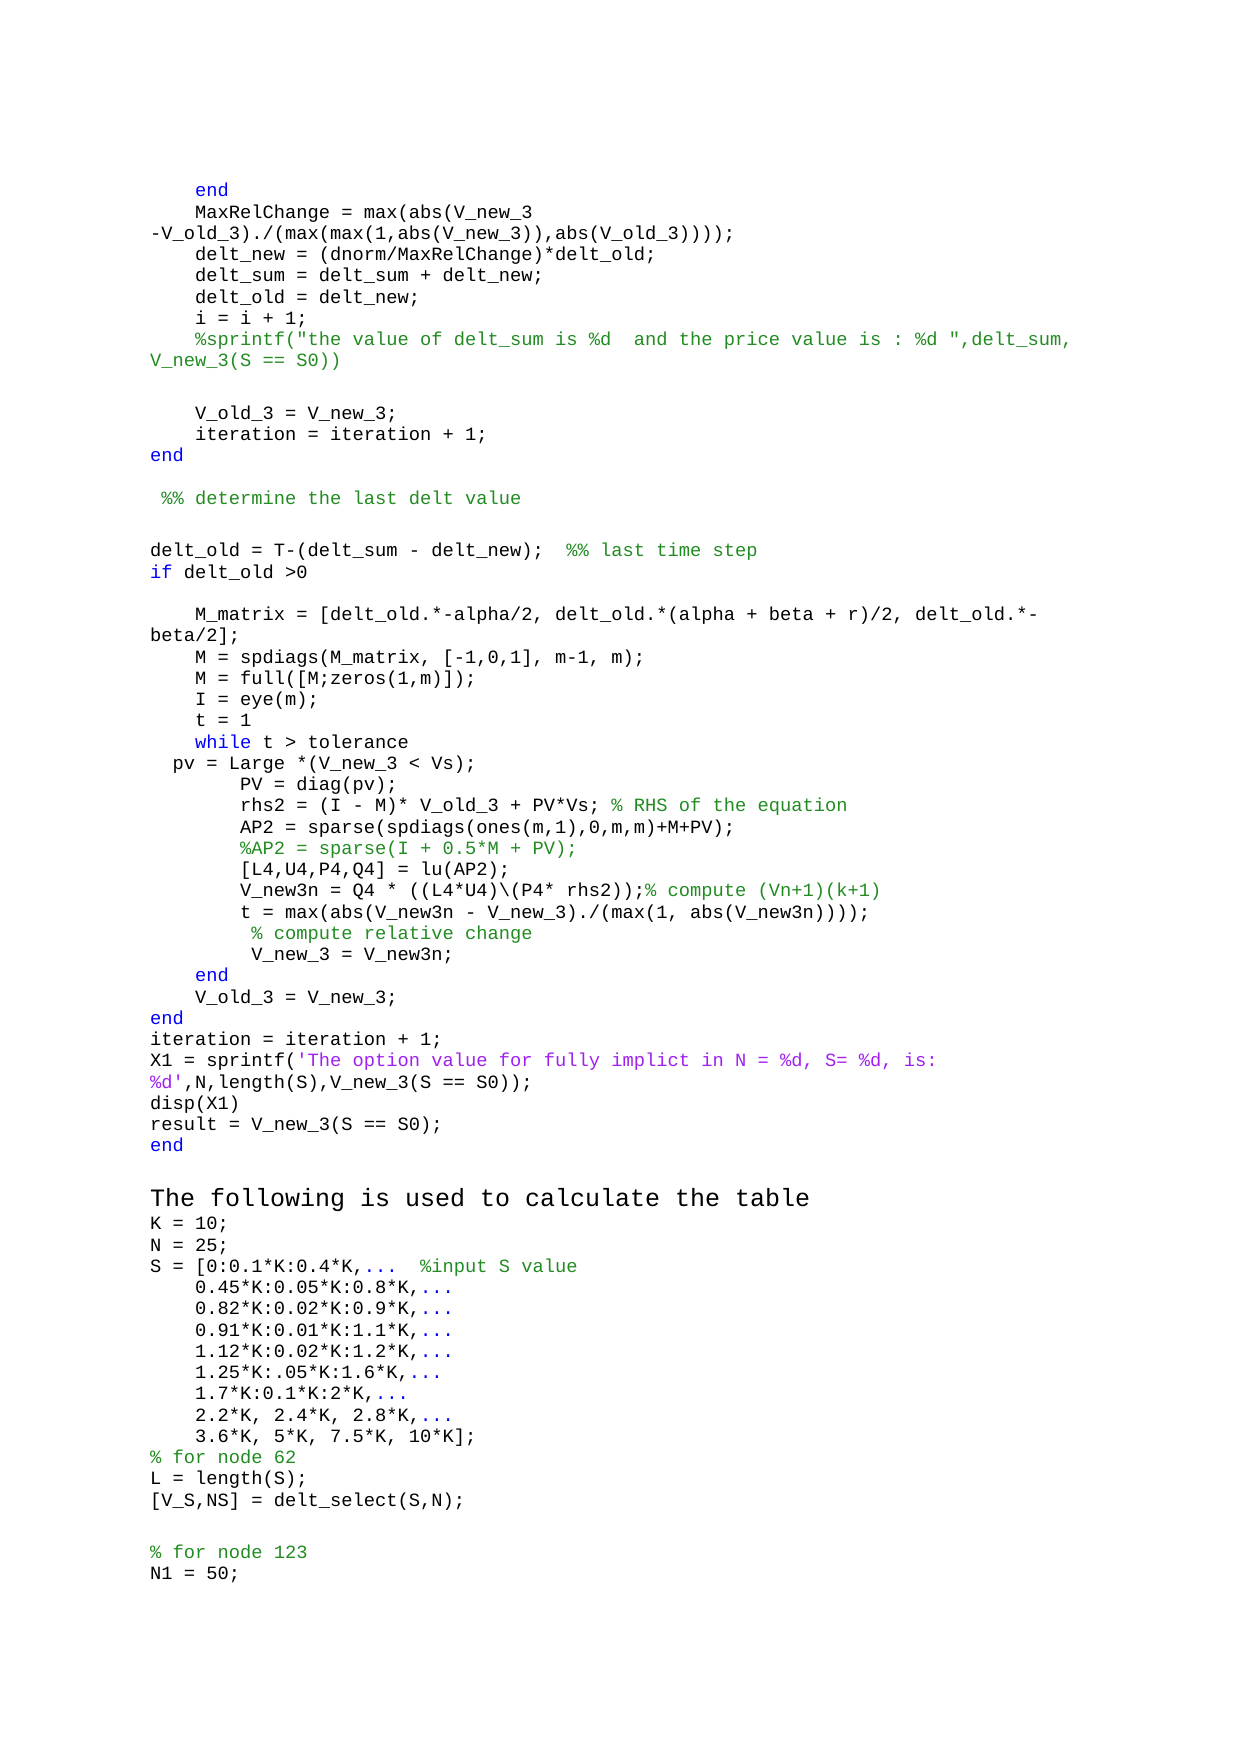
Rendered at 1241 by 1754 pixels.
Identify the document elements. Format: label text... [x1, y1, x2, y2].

text end [150, 1136, 1090, 1157]
text The following is used to calculate the table [150, 1186, 1090, 1214]
text %AP2 = sparse(I + 0.5*M + PV); [150, 839, 1090, 860]
text rhs2 = (I - M)* V_old_3 + PV*Vs; % RHS of the equation [150, 796, 1090, 817]
text N1 = 50; [150, 1564, 1090, 1585]
text N = 25; [150, 1235, 1090, 1257]
text % for node 123 [150, 1543, 1090, 1564]
text [V_S,NS] = delt_select(S,N); [150, 1490, 1090, 1512]
text t = max(abs(V_new3n - V_new_3)./(max(1, abs(V_new3n)))); [150, 902, 1090, 924]
text 1.12*K:0.02*K:1.2*K,... [150, 1342, 1090, 1363]
text 0.91*K:0.01*K:1.1*K,... [150, 1320, 1090, 1342]
text pv = Large *(V_new_3 < Vs); [150, 754, 1090, 775]
text 0.82*K:0.02*K:0.9*K,... [150, 1299, 1090, 1320]
text L = length(S); [150, 1469, 1090, 1490]
text end [150, 1009, 1090, 1030]
text end [150, 446, 1090, 467]
text [L4,U4,P4,Q4] = lu(AP2); [150, 860, 1090, 881]
text 0.45*K:0.05*K:0.8*K,... [150, 1278, 1090, 1299]
text delt_new = (dnorm/MaxRelChange)*delt_old; [150, 245, 1090, 266]
text delt_old = delt_new; [150, 287, 1090, 309]
text M_matrix = [delt_old.*-alpha/2, delt_old.*(alpha + beta + r)/2, delt_old.*-beta/2]; [150, 605, 1090, 647]
text I = eye(m); [150, 690, 1090, 711]
text 2.2*K, 2.4*K, 2.8*K,... [150, 1405, 1090, 1427]
text V_new3n = Q4 * ((L4*U4)\(P4* rhs2));% compute (Vn+1)(k+1) [150, 881, 1090, 902]
text 3.6*K, 5*K, 7.5*K, 10*K]; [150, 1427, 1090, 1448]
text disp(X1) [150, 1094, 1090, 1115]
text result = V_new_3(S == S0); [150, 1115, 1090, 1136]
text 1.25*K:.05*K:1.6*K,... [150, 1363, 1090, 1384]
text K = 10; [150, 1214, 1090, 1235]
text % compute relative change [150, 924, 1090, 945]
text iteration = iteration + 1; [150, 425, 1090, 446]
text delt_sum = delt_sum + delt_new; [150, 266, 1090, 287]
text MaxRelChange = max(abs(V_new_3 -V_old_3)./(max(max(1,abs(V_new_3)),abs(V_old_3)))); [150, 202, 1090, 245]
text while t > tolerance [150, 732, 1090, 754]
text M = spdiags(M_matrix, [-1,0,1], m-1, m); [150, 647, 1090, 669]
text iteration = iteration + 1; [150, 1030, 1090, 1051]
text X1 = sprintf('The option value for fully implict in N = %d, S= %d, is: %d',N,length(S),V_new_3(S == S0)); [150, 1051, 1090, 1094]
text AP2 = sparse(spdiags(ones(m,1),0,m,m)+M+PV); [150, 817, 1090, 839]
text i = i + 1; [150, 309, 1090, 330]
text %% determine the last delt value [150, 489, 1090, 510]
text end [150, 966, 1090, 987]
text M = full([M;zeros(1,m)]); [150, 669, 1090, 690]
text % for node 62 [150, 1448, 1090, 1469]
text if delt_old >0 [150, 562, 1090, 584]
text V_new_3 = V_new3n; [150, 945, 1090, 966]
text PV = diag(pv); [150, 775, 1090, 796]
text V_old_3 = V_new_3; [150, 404, 1090, 425]
text t = 1 [150, 711, 1090, 732]
text end [150, 181, 1090, 202]
text delt_old = T-(delt_sum - delt_new); %% last time step [150, 541, 1090, 562]
text 1.7*K:0.1*K:2*K,... [150, 1384, 1090, 1405]
text V_old_3 = V_new_3; [150, 987, 1090, 1009]
text S = [0:0.1*K:0.4*K,... %input S value [150, 1257, 1090, 1278]
text %sprintf("the value of delt_sum is %d and the price value is : %d ",delt_sum, V_new_3(S == S0)) [150, 330, 1090, 372]
